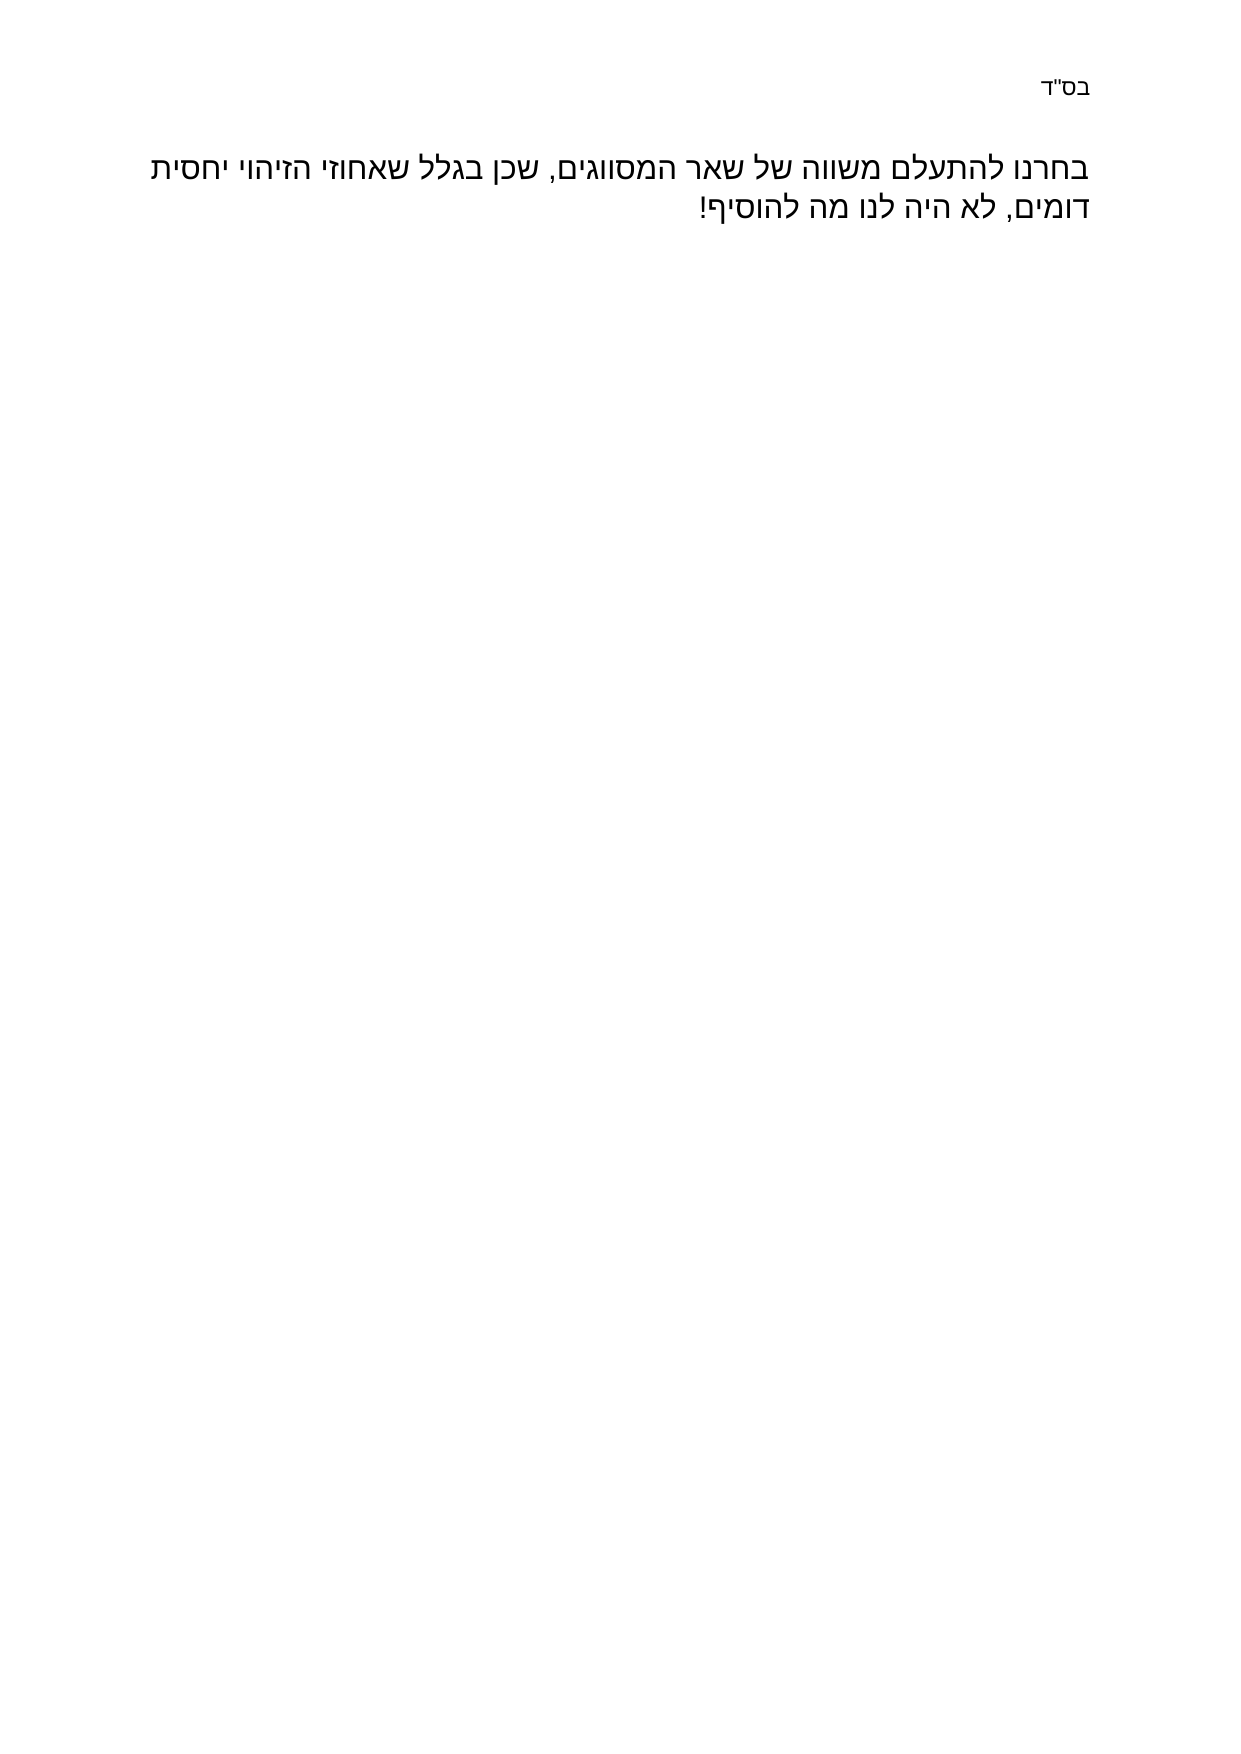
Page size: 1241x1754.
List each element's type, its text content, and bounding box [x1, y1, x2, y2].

text בחרנו להתעלם משווה של שאר המסווגים, שכן בגלל שאחוזי הזיהוי יחסית דומים, לא היה לנו מה להוסיף! [150, 150, 1090, 225]
